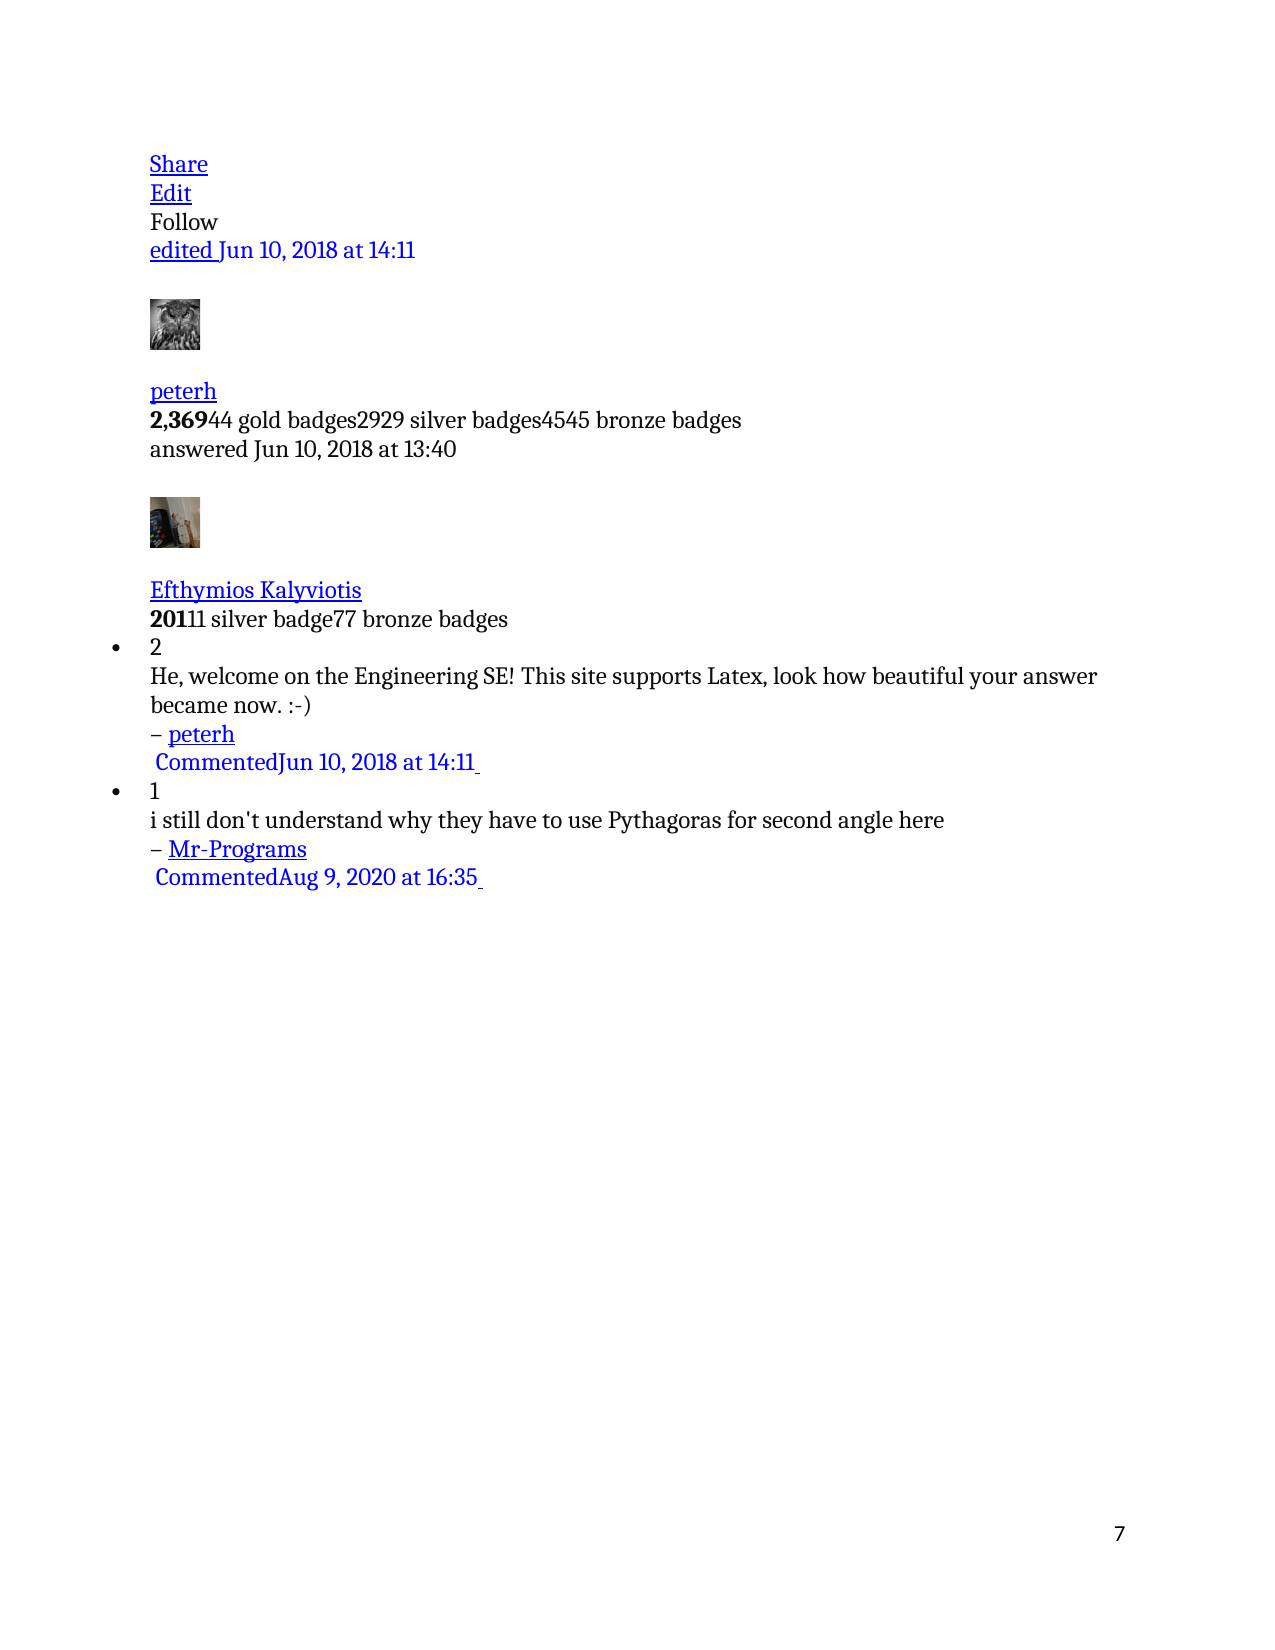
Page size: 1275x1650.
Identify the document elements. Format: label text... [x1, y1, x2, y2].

text CommentedAug 9, 2020 at 16:35 [150, 863, 1125, 892]
text CommentedJun 10, 2018 at 14:11 [150, 748, 1125, 777]
text Share [150, 150, 1125, 179]
list 2 [112, 633, 1125, 662]
text 2,36944 gold badges2929 silver badges4545 bronze badges [150, 406, 1125, 435]
text Edit [150, 179, 1125, 207]
picture [150, 299, 200, 350]
text Efthymios Kalyviotis [150, 576, 1125, 604]
text peterh [150, 377, 1125, 406]
picture [150, 497, 200, 548]
text He, welcome on the Engineering SE! This site supports Latex, look how beautiful your answer became now. :-) [150, 662, 1125, 719]
text answered Jun 10, 2018 at 13:40 [150, 435, 1125, 463]
text edited Jun 10, 2018 at 14:11 [150, 236, 1125, 265]
text – peterh [150, 719, 1125, 748]
text Follow [150, 207, 1125, 236]
text i still don't understand why they have to use Pythagoras for second angle here [150, 806, 1125, 834]
text 20111 silver badge77 bronze badges [150, 604, 1125, 633]
text – Mr-Programs [150, 834, 1125, 863]
list 1 [112, 777, 1125, 806]
